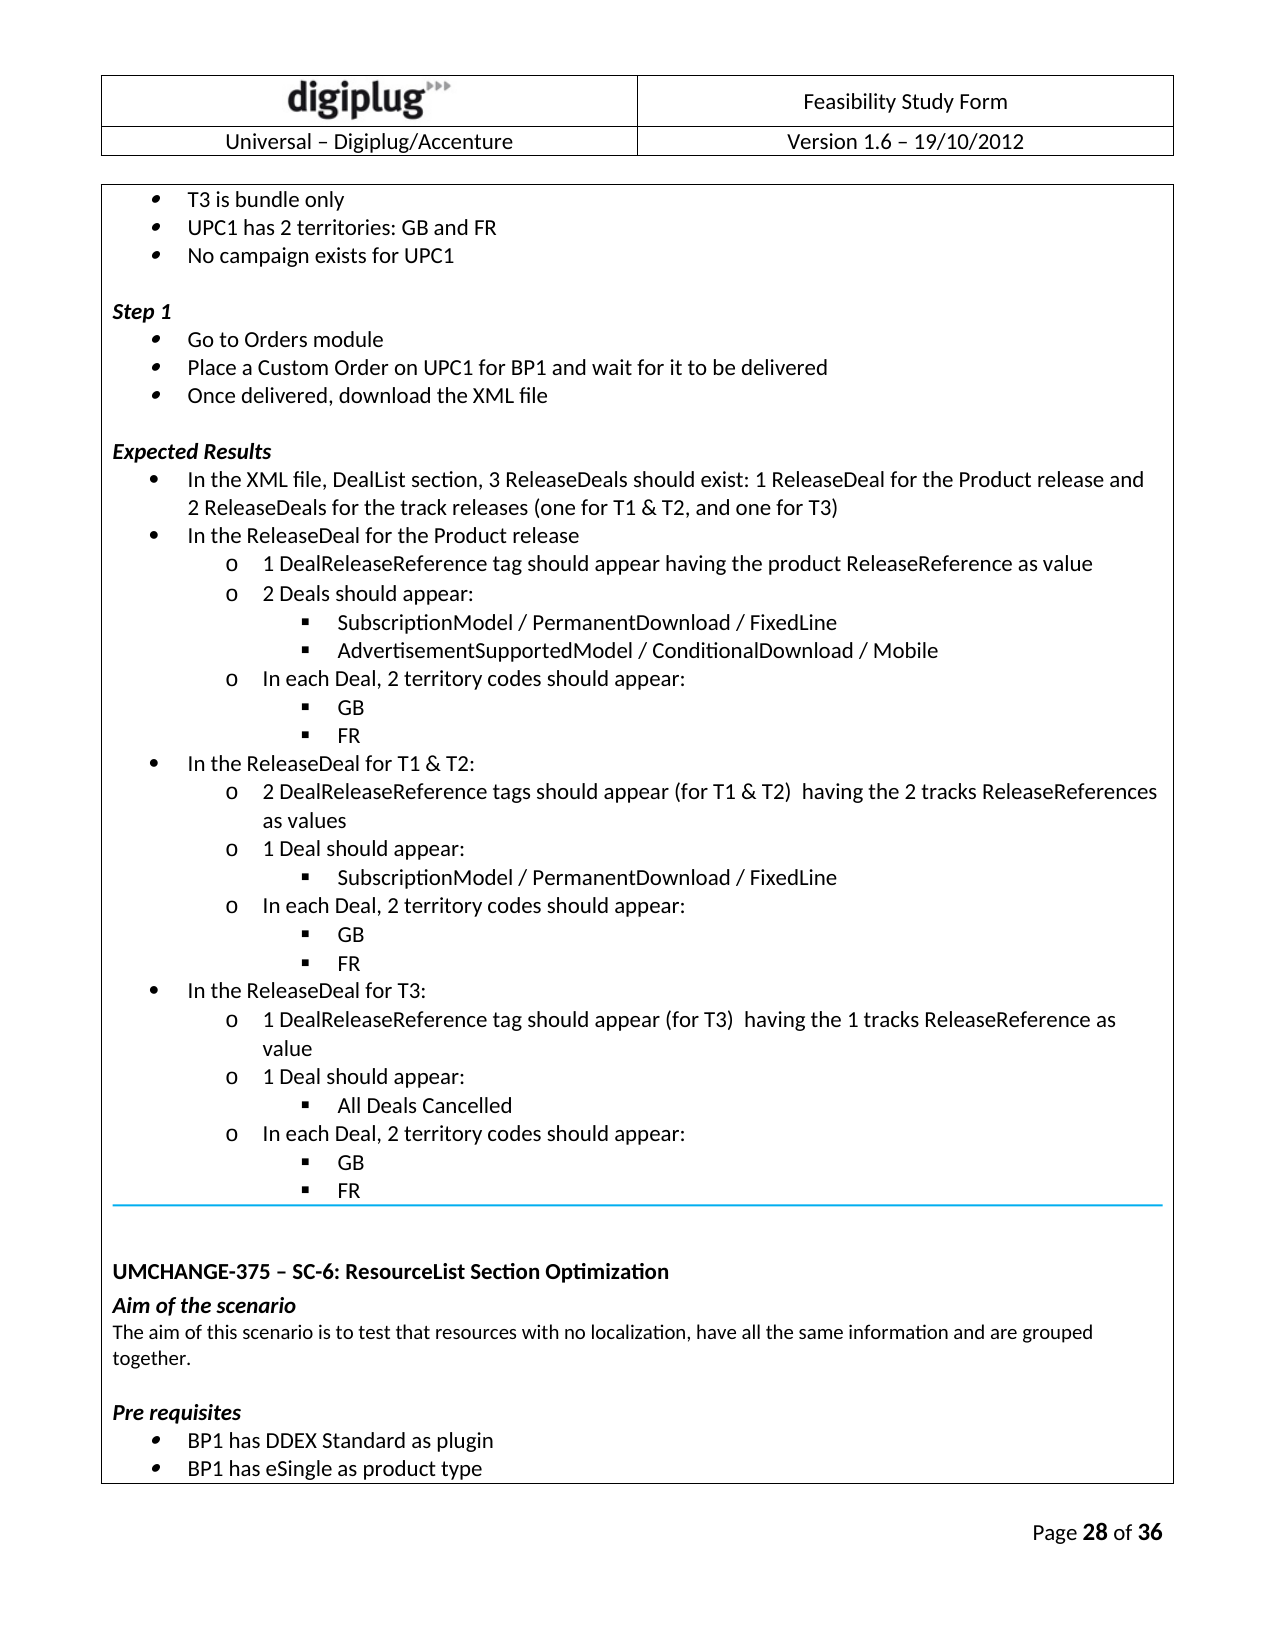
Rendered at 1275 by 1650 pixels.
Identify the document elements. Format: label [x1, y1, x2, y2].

table_cell [102, 185, 1173, 1482]
picture [281, 76, 457, 126]
